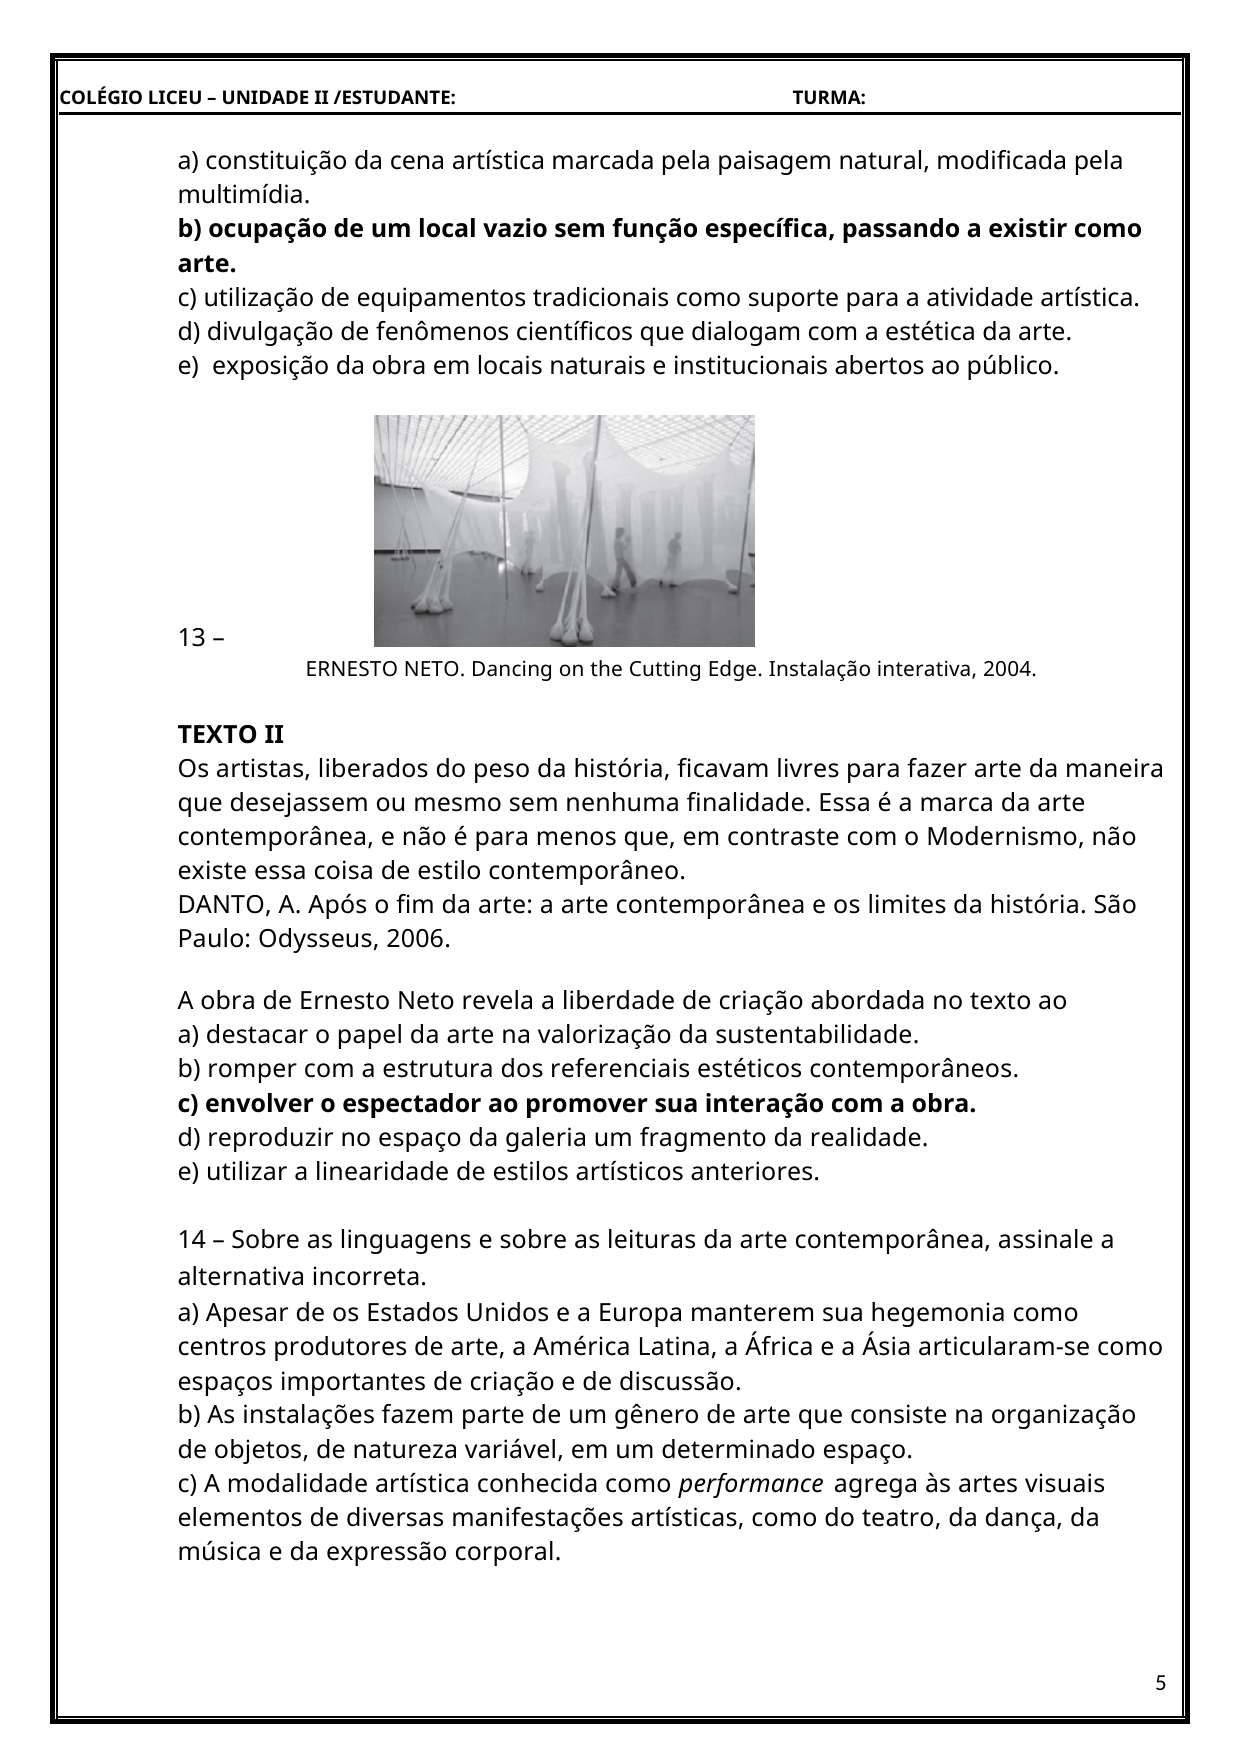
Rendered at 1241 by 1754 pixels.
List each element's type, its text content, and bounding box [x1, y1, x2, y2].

text d) reproduzir no espaço da galeria um fragmento da realidade. [177, 1119, 1167, 1153]
text b) ocupação de um local vazio sem função específica, passando a existir como arte. [177, 211, 1167, 279]
text ERNESTO NETO. Dancing on the Cutting Edge. Instalação interativa, 2004. [177, 654, 1167, 682]
picture [374, 415, 755, 647]
text A obra de Ernesto Neto revela a liberdade de criação abordada no texto ao [177, 983, 1167, 1017]
text c) utilização de equipamentos tradicionais como suporte para a atividade artística. [177, 279, 1167, 313]
text TEXTO II [177, 682, 1167, 751]
text a) Apesar de os Estados Unidos e a Europa manterem sua hegemonia como centros produtores de arte, a América Latina, a África e a Ásia articularam-se como espaços importantes de criação e de discussão. [177, 1295, 1167, 1397]
text DANTO, A. Após o fim da arte: a arte contemporânea e os limites da história. São Paulo: Odysseus, 2006. [177, 887, 1167, 983]
text a) destacar o papel da arte na valorização da sustentabilidade. [177, 1017, 1167, 1051]
text c) A modalidade artística conhecida como performance agrega às artes visuais elementos de diversas manifestações artísticas, como do teatro, da dança, da música e da expressão corporal. [177, 1465, 1167, 1567]
text a) constituição da cena artística marcada pela paisagem natural, modificada pela multimídia. [177, 143, 1167, 211]
text e) exposição da obra em locais naturais e institucionais abertos ao público. [177, 347, 1167, 381]
text b) As instalações fazem parte de um gênero de arte que consiste na organização de objetos, de natureza variável, em um determinado espaço. [177, 1397, 1167, 1465]
text 14 – Sobre as linguagens e sobre as leituras da arte contemporânea, assinale a alternativa incorreta. [177, 1221, 1167, 1292]
text d) divulgação de fenômenos científicos que dialogam com a estética da arte. [177, 313, 1167, 347]
text e) utilizar a linearidade de estilos artísticos anteriores. [177, 1153, 1167, 1187]
text Os artistas, liberados do peso da história, ficavam livres para fazer arte da maneira que desejassem ou mesmo sem nenhuma finalidade. Essa é a marca da arte contemporânea, e não é para menos que, em contraste com o Modernismo, não existe essa coisa de estilo contemporâneo. [177, 751, 1167, 887]
text c) envolver o espectador ao promover sua interação com a obra. [177, 1085, 1167, 1119]
text b) romper com a estrutura dos referenciais estéticos contemporâneos. [177, 1051, 1167, 1085]
